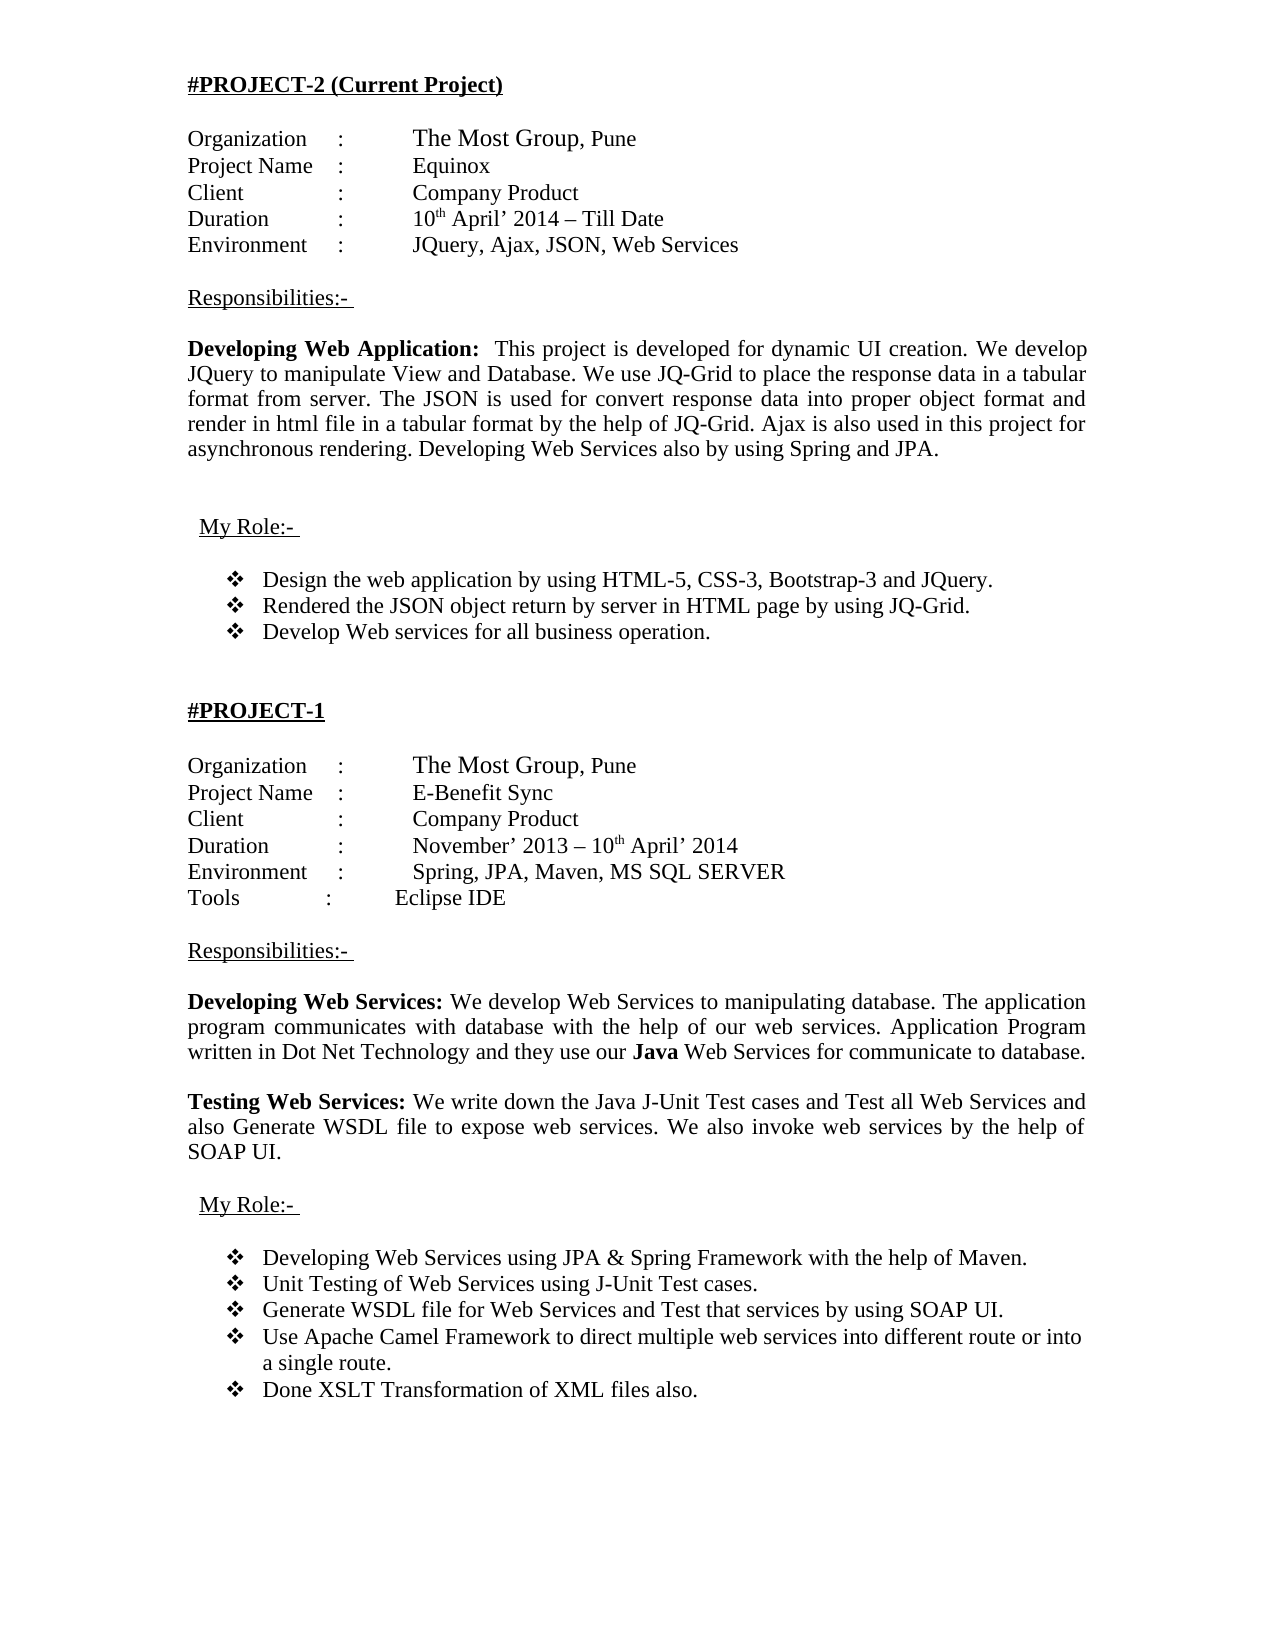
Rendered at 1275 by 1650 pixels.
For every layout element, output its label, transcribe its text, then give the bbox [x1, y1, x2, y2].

list Done XSLT Transformation of XML files also. [225, 1376, 1087, 1402]
text Responsibilities:- [187, 937, 1087, 963]
text Developing Web Services: We develop Web Services to manipulating database. The application program communicates with database with the help of our web services. Application Program written in Dot Net Technology and they use our Java Web Services for communicate to database. [187, 990, 1087, 1065]
text Organization : The Most Group, Pune [187, 750, 1087, 779]
text #PROJECT-2 (Current Project) [187, 71, 1087, 97]
text Duration : November’ 2013 – 10th April’ 2014 [187, 832, 1087, 858]
text Duration : 10th April’ 2014 – Till Date [187, 205, 1087, 231]
list Use Apache Camel Framework to direct multiple web services into different route or into a single route. [225, 1323, 1087, 1376]
text Environment : Spring, JPA, Maven, MS SQL SERVER [187, 858, 1087, 884]
list Rendered the JSON object return by server in HTML page by using JQ-Grid. [225, 592, 1087, 618]
text Testing Web Services: We write down the Java J-Unit Test cases and Test all Web Services and also Generate WSDL file to expose web services. We also invoke web services by the help of SOAP UI. [187, 1090, 1087, 1165]
text Responsibilities:- [187, 284, 1087, 310]
list Unit Testing of Web Services using J-Unit Test cases. [225, 1270, 1087, 1297]
list Develop Web services for all business operation. [225, 618, 1087, 645]
text Organization : The Most Group, Pune [187, 123, 1087, 152]
list Generate WSDL file for Web Services and Test that services by using SOAP UI. [225, 1297, 1087, 1323]
text Project Name : E-Benefit Sync [187, 779, 1087, 805]
text My Role:- [187, 1191, 1087, 1217]
list Developing Web Services using JPA & Spring Framework with the help of Maven. [225, 1244, 1087, 1270]
text #PROJECT-1 [187, 697, 1087, 724]
text Client : Company Product [187, 178, 1087, 205]
list Design the web application by using HTML-5, CSS-3, Bootstrap-3 and JQuery. [225, 566, 1087, 592]
text My Role:- [187, 513, 1087, 539]
text Environment : JQuery, Ajax, JSON, Web Services [187, 231, 1087, 258]
text Client : Company Product [187, 805, 1087, 832]
text Developing Web Application: This project is developed for dynamic UI creation. We develop JQuery to manipulate View and Database. We use JQ-Grid to place the response data in a tabular format from server. The JSON is used for convert response data into proper object format and render in html file in a tabular format by the help of JQ-Grid. Ajax is also used in this project for asynchronous rendering. Developing Web Services also by using Spring and JPA. [187, 337, 1087, 462]
text Tools : Eclipse IDE [187, 884, 1087, 911]
text Project Name : Equinox [187, 152, 1087, 178]
